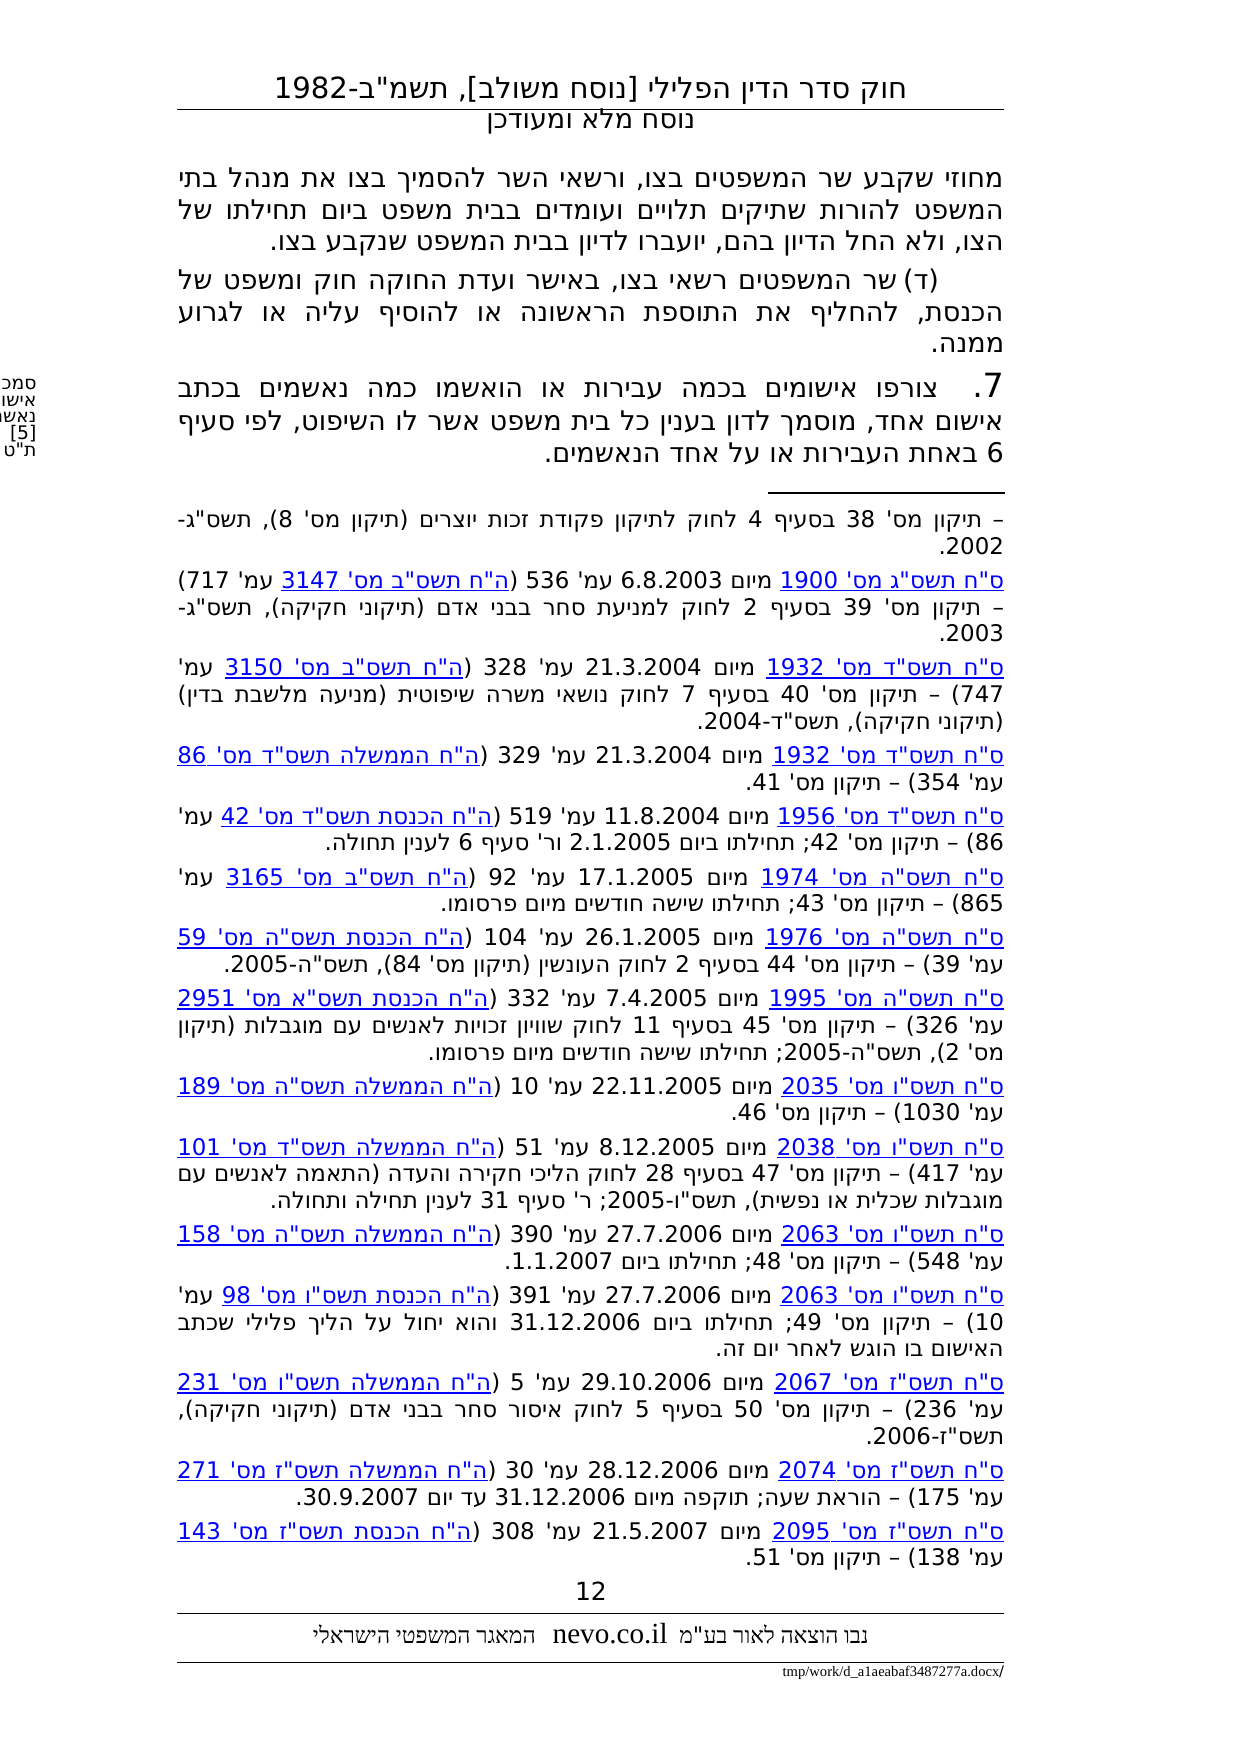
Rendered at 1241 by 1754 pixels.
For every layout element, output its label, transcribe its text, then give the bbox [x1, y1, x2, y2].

text (ג1) על אף האמור בסעיף קטן (א), בעבירה לפי חוק התחרות הכלכלית, תשמ"ח-1988 ובעבירה לפי פרק ב' או לפי סעיף 55 לחוק קידום התחרות בענף המזון, התשע"ד-2014, יידון הנאשם בבית משפט מחוזי שקבע שר המשפטים בצו, ורשאי השר להסמיך בצו את מנהל בתי המשפט להורות שתיקים תלויים ועומדים בבית משפט ביום תחילתו של הצו, ולא החל הדיון בהם, יועברו לדיון בבית המשפט שנקבע בצו. [177, 162, 1004, 257]
text (ד) שר המשפטים רשאי בצו, באישר ועדת החוקה חוק ומשפט של הכנסת, להחליף את התוספת הראשונה או להוסיף עליה או לגרוע ממנה. [177, 264, 1004, 359]
text 7. צורפו אישומים בכמה עבירות או הואשמו כמה נאשמים בכתב אישום אחד, מוסמך לדון בענין כל בית משפט אשר לו השיפוט, לפי סעיף 6 באחת העבירות או על אחד הנאשמים. [177, 367, 1004, 469]
